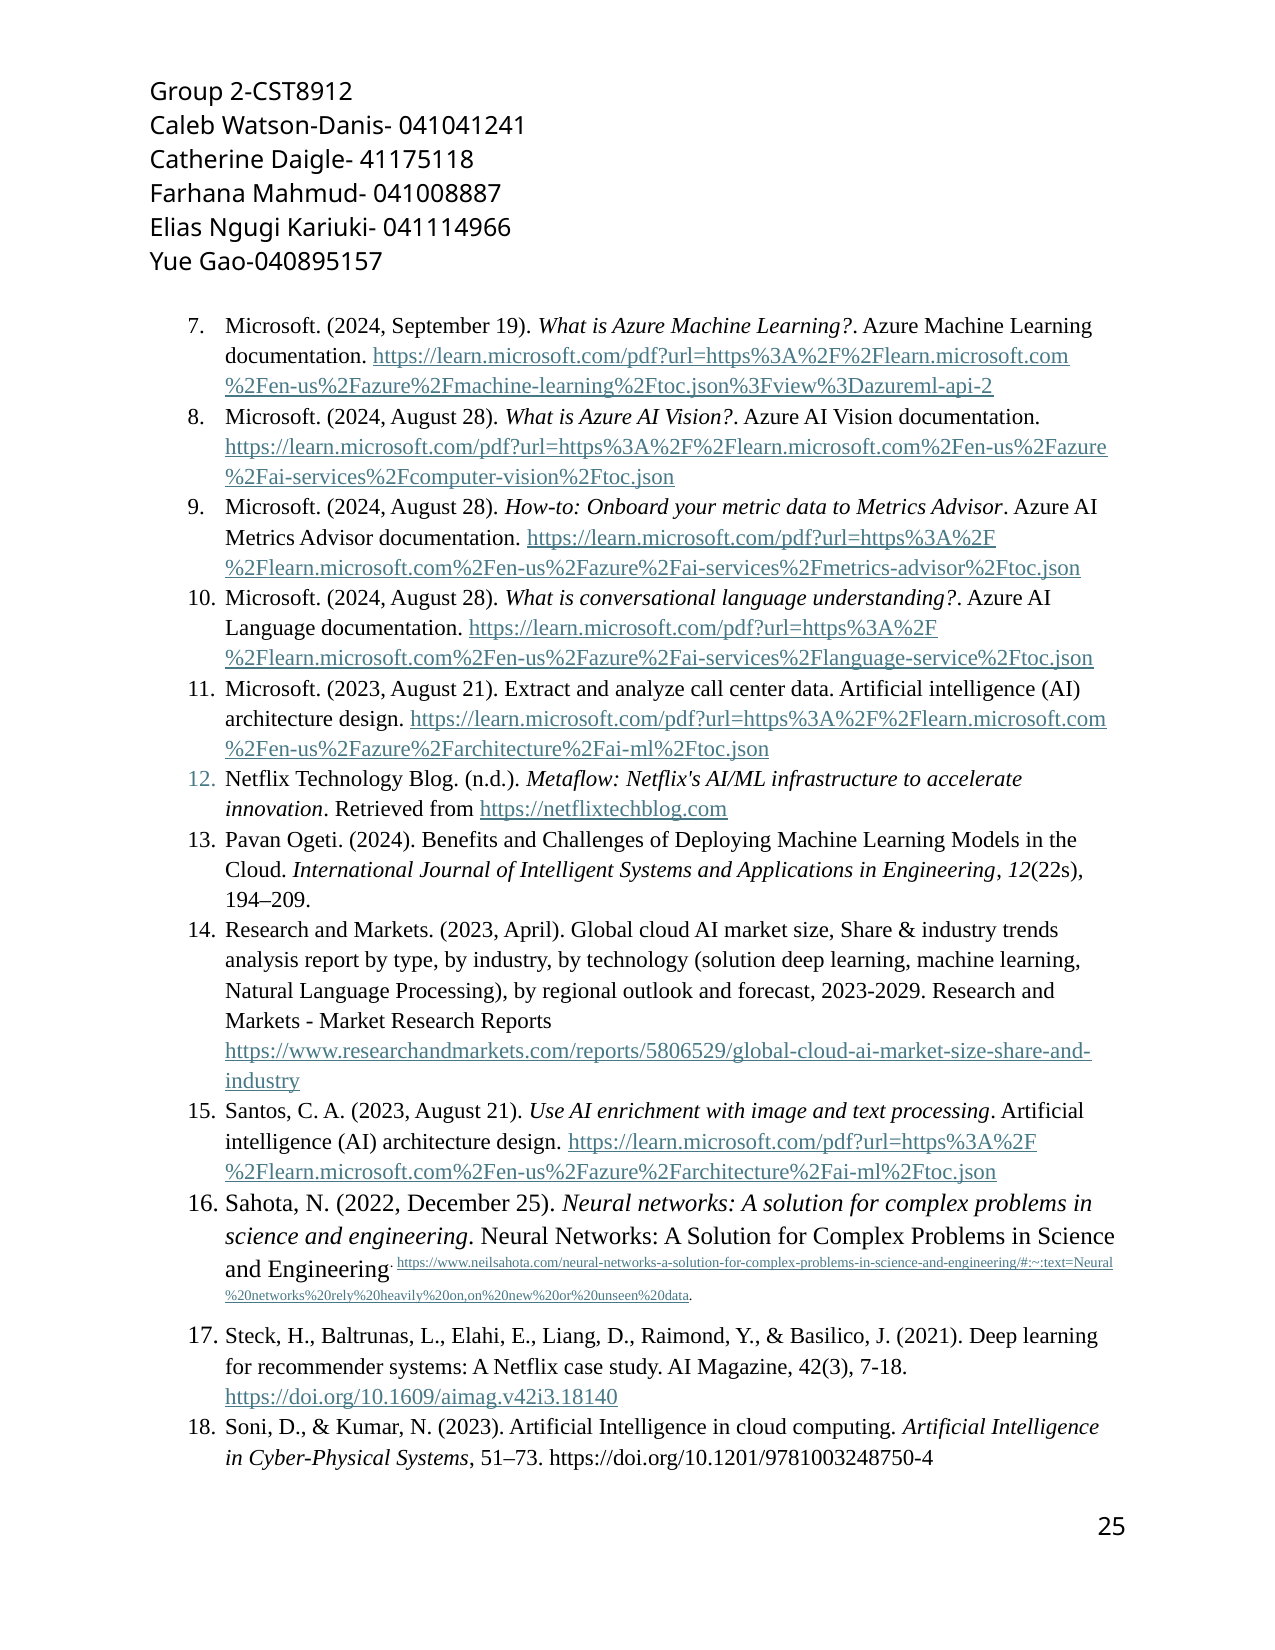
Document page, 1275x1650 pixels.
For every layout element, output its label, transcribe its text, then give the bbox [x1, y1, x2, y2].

list Steck, H., Baltrunas, L., Elahi, E., Liang, D., Raimond, Y., & Basilico, J. (2021). Deep learning for recommender systems: A Netflix case study. AI Magazine, 42(3), 7-18. https://doi.org/10.1609/aimag.v42i3.18140 [187, 1320, 1125, 1409]
list Pavan Ogeti. (2024). Benefits and Challenges of Deploying Machine Learning Models in the Cloud. International Journal of Intelligent Systems and Applications in Engineering, 12(22s), 194–209. [187, 826, 1125, 912]
list Microsoft. (2024, August 28). How-to: Onboard your metric data to Metrics Advisor. Azure AI Metrics Advisor documentation. https://learn.microsoft.com/pdf?url=https%3A%2F%2Flearn.microsoft.com%2Fen-us%2Fazure%2Fai-services%2Fmetrics-advisor%2Ftoc.json [187, 493, 1125, 580]
list Microsoft. (2024, August 28). What is conversational language understanding?. Azure AI Language documentation. https://learn.microsoft.com/pdf?url=https%3A%2F%2Flearn.microsoft.com%2Fen-us%2Fazure%2Fai-services%2Flanguage-service%2Ftoc.json [187, 584, 1125, 671]
list Soni, D., & Kumar, N. (2023). Artificial Intelligence in cloud computing. Artificial Intelligence in Cyber-Physical Systems, 51–73. https://doi.org/10.1201/9781003248750-4 [187, 1413, 1125, 1470]
list Microsoft. (2024, August 28). What is Azure AI Vision?. Azure AI Vision documentation. https://learn.microsoft.com/pdf?url=https%3A%2F%2Flearn.microsoft.com%2Fen-us%2Fazure%2Fai-services%2Fcomputer-vision%2Ftoc.json [187, 403, 1125, 489]
list Santos, C. A. (2023, August 21). Use AI enrichment with image and text processing. Artificial intelligence (AI) architecture design. https://learn.microsoft.com/pdf?url=https%3A%2F%2Flearn.microsoft.com%2Fen-us%2Fazure%2Farchitecture%2Fai-ml%2Ftoc.json [187, 1098, 1125, 1184]
list Microsoft. (2024, September 19). What is Azure Machine Learning?. Azure Machine Learning documentation. https://learn.microsoft.com/pdf?url=https%3A%2F%2Flearn.microsoft.com%2Fen-us%2Fazure%2Fmachine-learning%2Ftoc.json%3Fview%3Dazureml-api-2 [187, 312, 1125, 399]
list Sahota, N. (2022, December 25). Neural networks: A solution for complex problems in science and engineering. Neural Networks: A Solution for Complex Problems in Science and Engineering. https://www.neilsahota.com/neural-networks-a-solution-for-complex-problems-in-science-and-engineering/#:~:text=Neural%20networks%20rely%20heavily%20on,on%20new%20or%20unseen%20data. [187, 1188, 1125, 1316]
list Research and Markets. (2023, April). Global cloud AI market size, Share & industry trends analysis report by type, by industry, by technology (solution deep learning, machine learning, Natural Language Processing), by regional outlook and forecast, 2023-2029. Research and Markets - Market Research Reports https://www.researchandmarkets.com/reports/5806529/global-cloud-ai-market-size-share-and-industry [187, 916, 1125, 1094]
list Netflix Technology Blog. (n.d.). Metaflow: Netflix's AI/ML infrastructure to accelerate innovation. Retrieved from https://netflixtechblog.com [187, 765, 1125, 822]
list Microsoft. (2023, August 21). Extract and analyze call center data. Artificial intelligence (AI) architecture design. https://learn.microsoft.com/pdf?url=https%3A%2F%2Flearn.microsoft.com%2Fen-us%2Fazure%2Farchitecture%2Fai-ml%2Ftoc.json [187, 675, 1125, 761]
